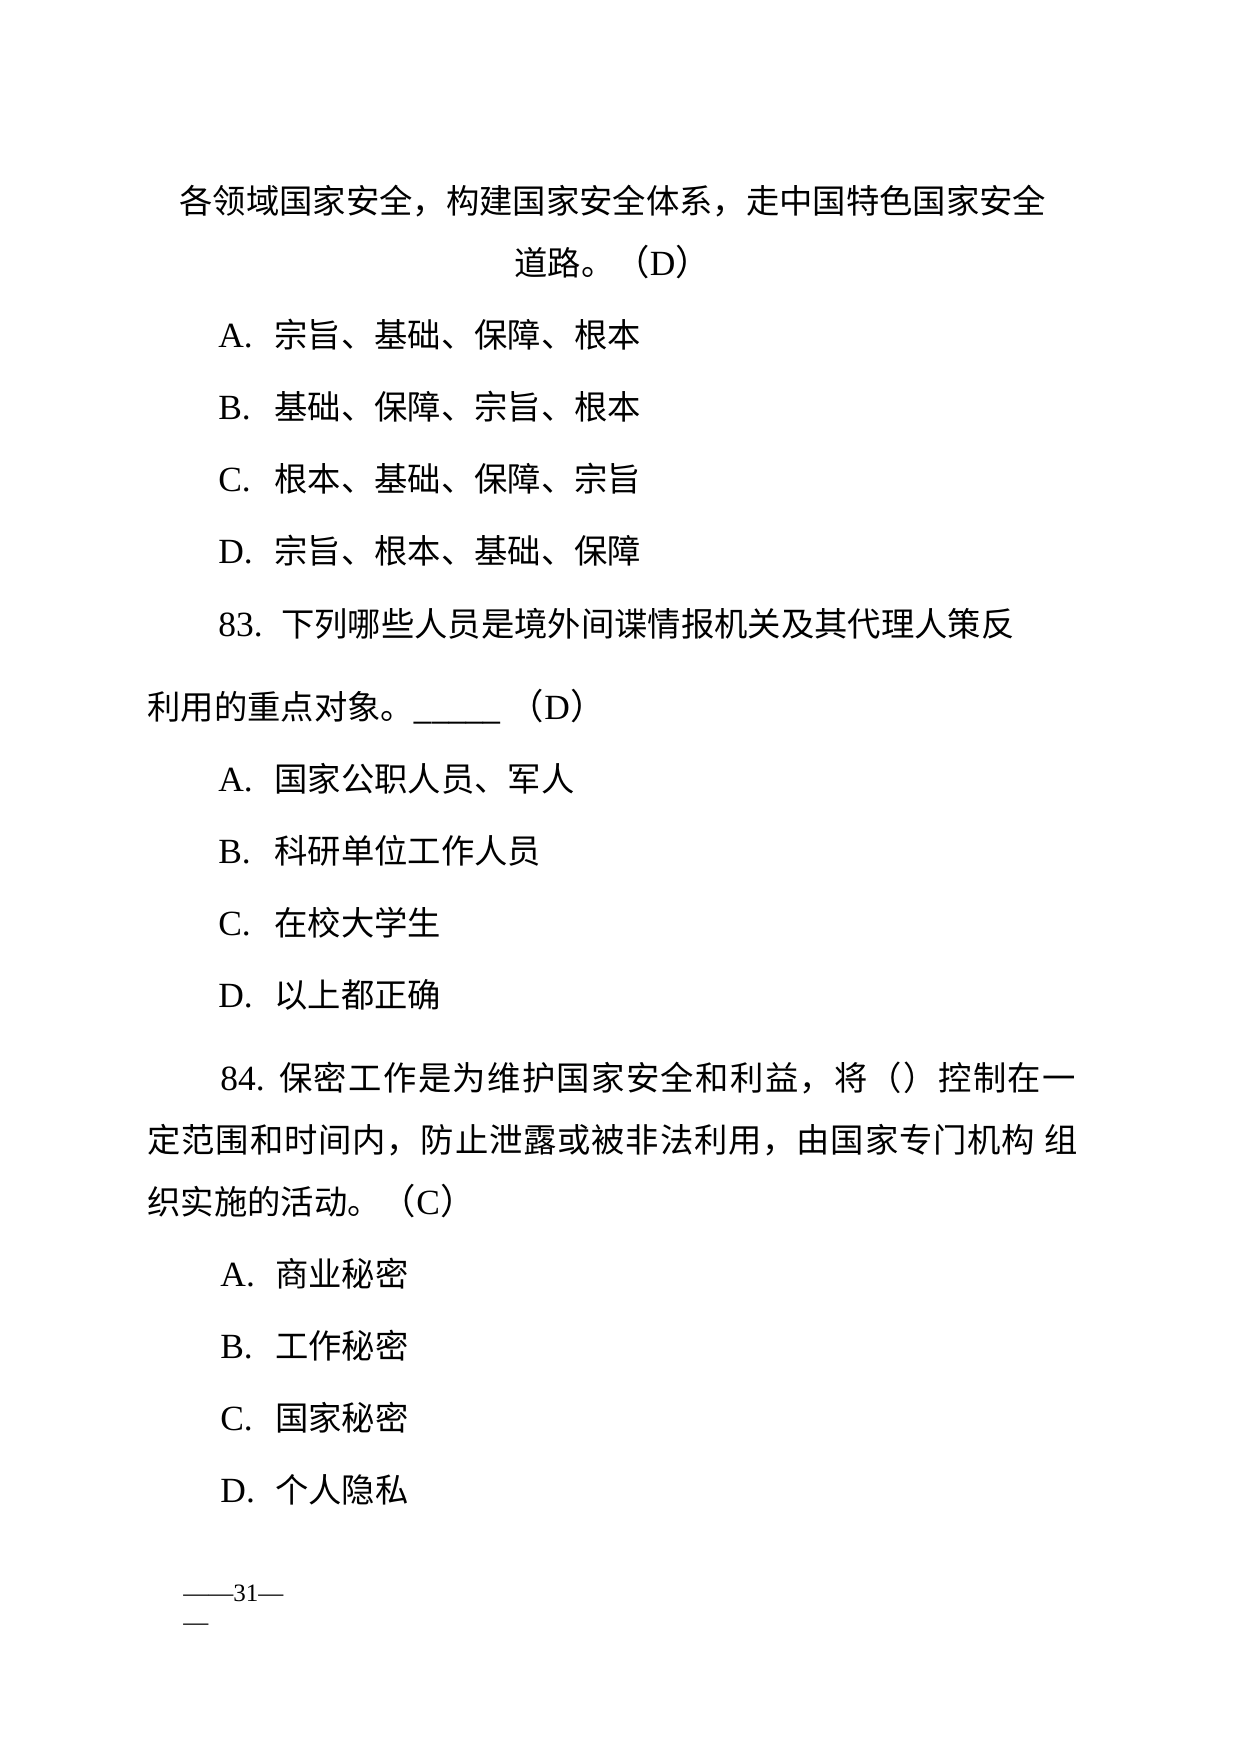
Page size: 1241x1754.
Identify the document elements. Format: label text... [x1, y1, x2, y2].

list 个人隐私 [147, 1464, 1077, 1512]
list 国家秘密 [147, 1392, 1077, 1440]
list 在校大学生 [147, 897, 1077, 945]
list 保密工作是为维护国家安全和利益，将（）控制在一 定范围和时间内，防止泄露或被非法利用，由国家专门机构 组织实施的活动。（C） [147, 1042, 1077, 1227]
list 根本、基础、保障、宗旨 [147, 453, 1077, 501]
list 宗旨、根本、基础、保障 [147, 525, 1077, 573]
list 工作秘密 [147, 1320, 1077, 1368]
list 以上都正确 [147, 969, 1077, 1017]
list 基础、保障、宗旨、根本 [147, 381, 1077, 429]
list 国家公职人员、军人 [147, 752, 1077, 801]
text 利用的重点对象。 （D） [147, 670, 1077, 732]
list 商业秘密 [147, 1247, 1077, 1296]
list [147, 164, 1077, 288]
list 科研单位工作人员 [147, 825, 1077, 873]
list 下列哪些人员是境外间谍情报机关及其代理人策反 [147, 598, 1077, 646]
list 宗旨、基础、保障、根本 [147, 308, 1077, 357]
